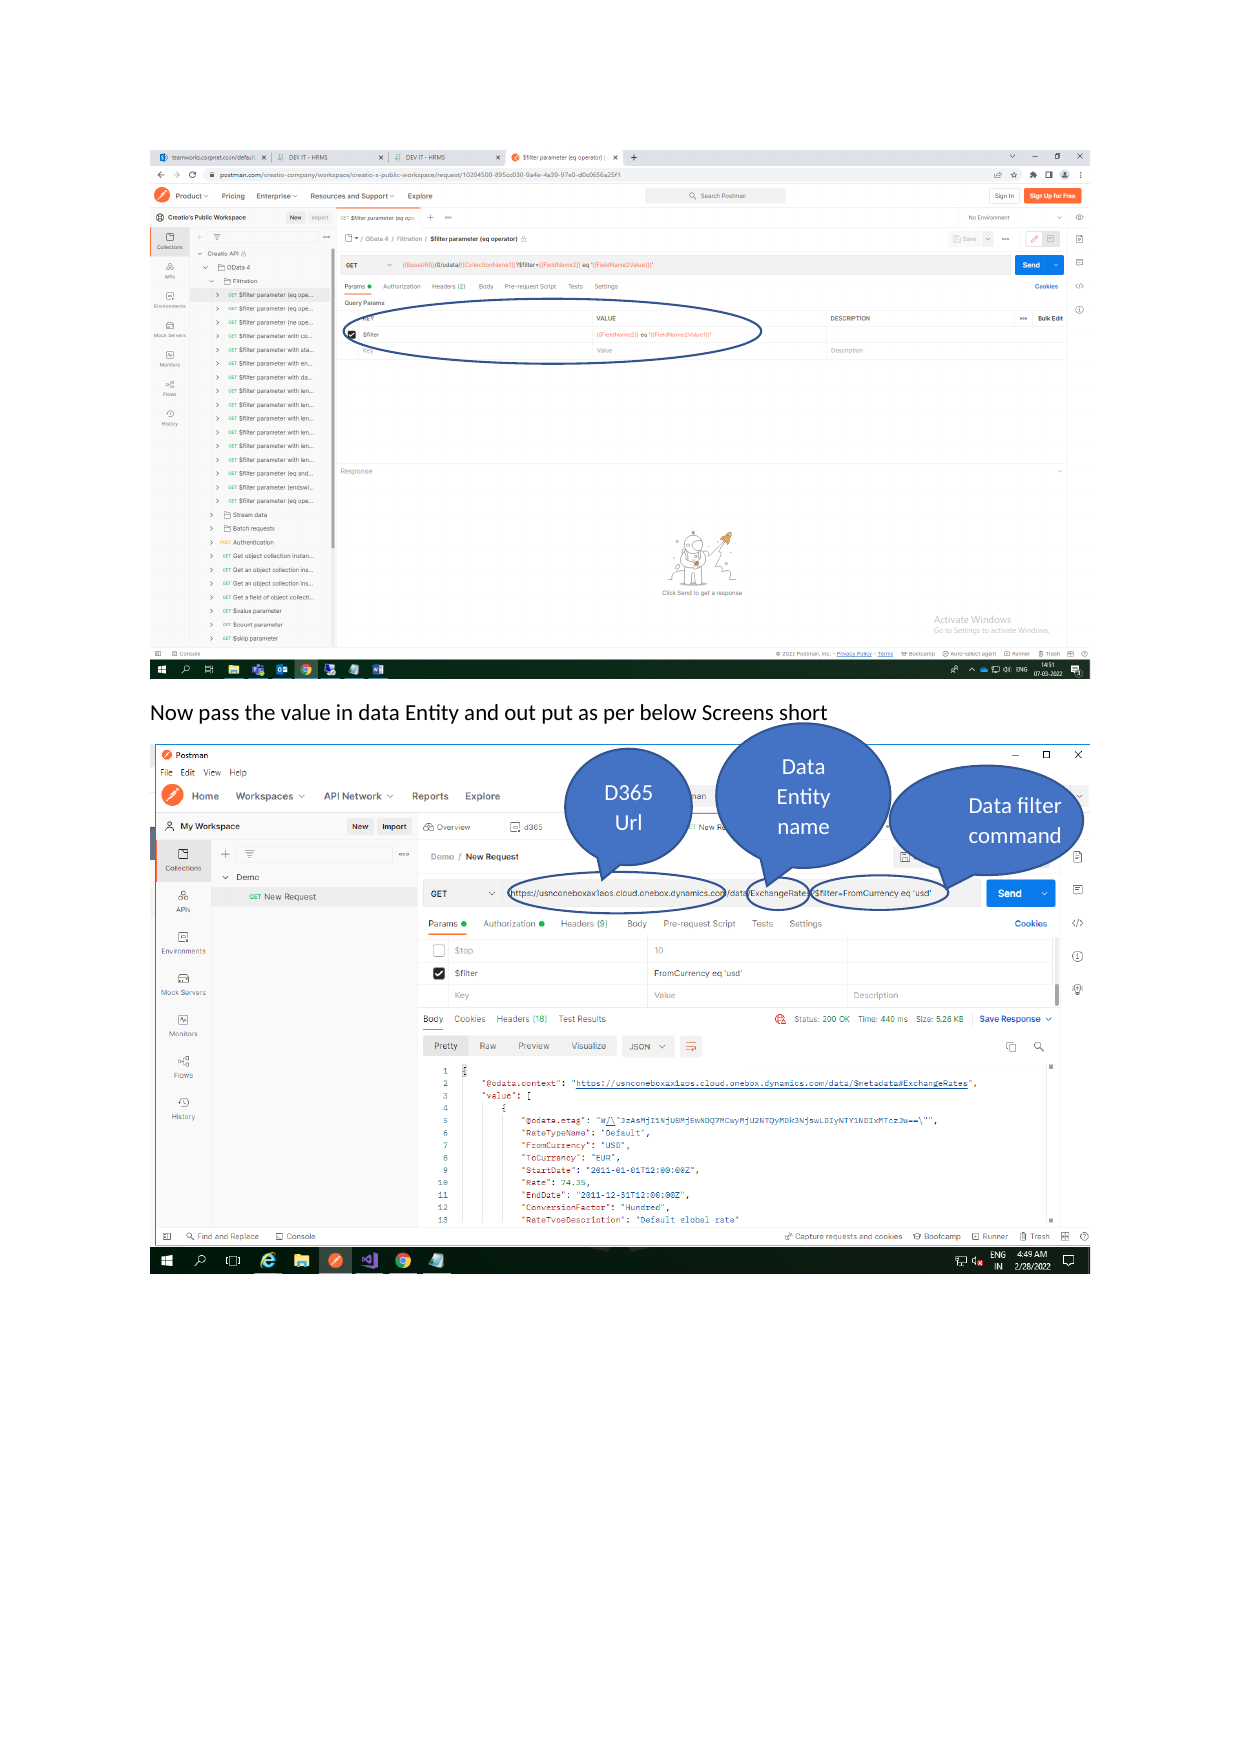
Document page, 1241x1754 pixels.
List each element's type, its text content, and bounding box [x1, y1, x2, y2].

picture [150, 744, 1091, 1274]
picture [784, 819, 943, 888]
picture [748, 879, 808, 908]
picture [812, 877, 947, 908]
text Now pass the value in data Entity and out put as per below Screens short [150, 698, 1090, 726]
picture [150, 150, 1091, 679]
